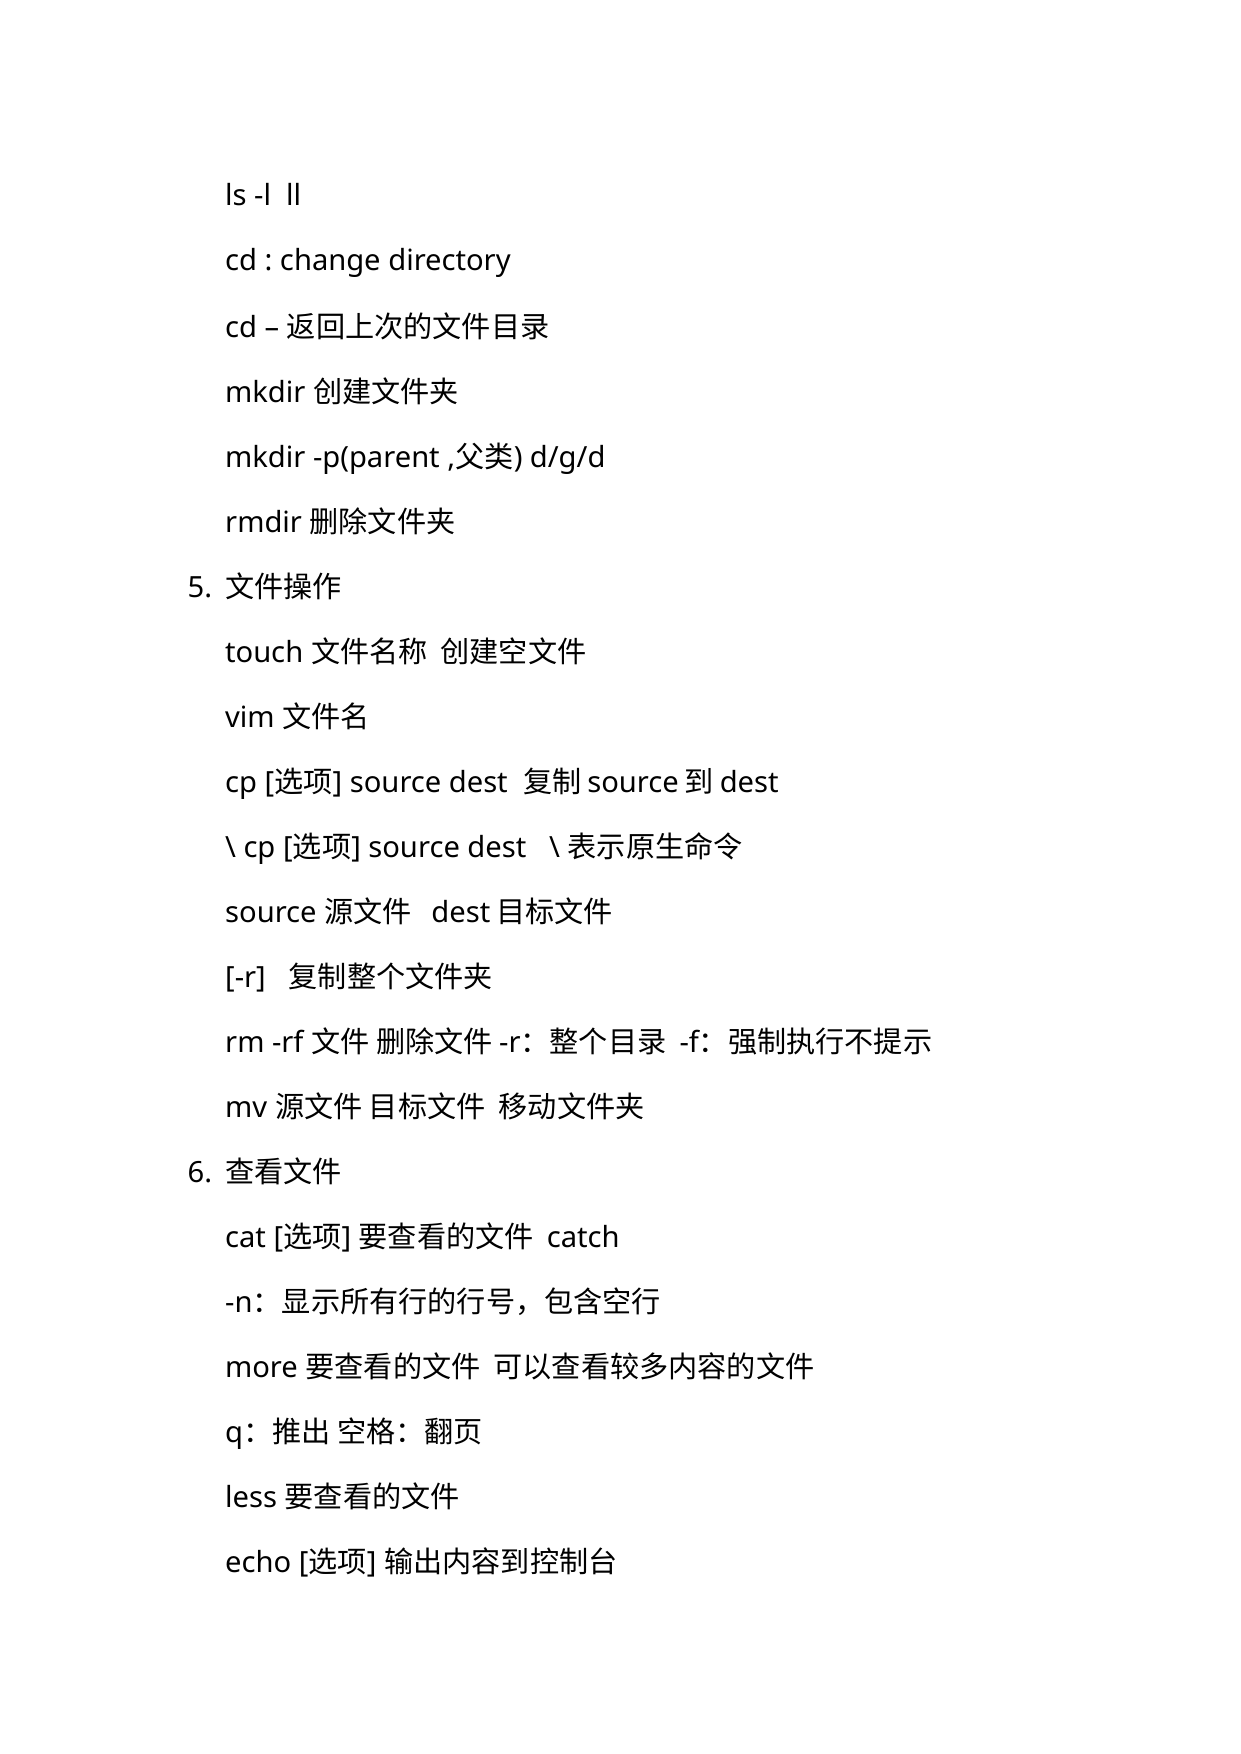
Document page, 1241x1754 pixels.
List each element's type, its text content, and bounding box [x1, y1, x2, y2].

list 查看文件 [187, 1137, 1053, 1202]
list cp [选项] source dest 复制source到dest [225, 747, 1053, 812]
list echo [选项] 输出内容到控制台 [225, 1527, 1053, 1592]
list -n：显示所有行的行号，包含空行 [225, 1267, 1053, 1332]
list cd – 返回上次的文件目录 [225, 292, 1053, 357]
list 文件操作 [187, 552, 1053, 617]
list source 源文件 dest目标文件 [225, 877, 1053, 942]
list touch 文件名称 创建空文件 [225, 617, 1053, 682]
list more 要查看的文件 可以查看较多内容的文件 [225, 1332, 1053, 1397]
list vim 文件名 [225, 682, 1053, 747]
list cd : change directory [225, 227, 1053, 292]
list q：推出 空格：翻页 [225, 1397, 1053, 1462]
list [-r] 复制整个文件夹 [225, 942, 1053, 1007]
list \ cp [选项] source dest \ 表示原生命令 [225, 812, 1053, 877]
list cat [选项] 要查看的文件 catch [225, 1202, 1053, 1267]
list mkdir -p(parent ,父类) d/g/d [225, 422, 1053, 487]
list mkdir 创建文件夹 [225, 357, 1053, 422]
list ls -l ll [225, 162, 1053, 227]
list mv 源文件 目标文件 移动文件夹 [225, 1072, 1053, 1137]
list less 要查看的文件 [225, 1462, 1053, 1527]
list rmdir 删除文件夹 [225, 487, 1053, 552]
list rm -rf 文件 删除文件 -r：整个目录 -f：强制执行不提示 [225, 1007, 1053, 1072]
